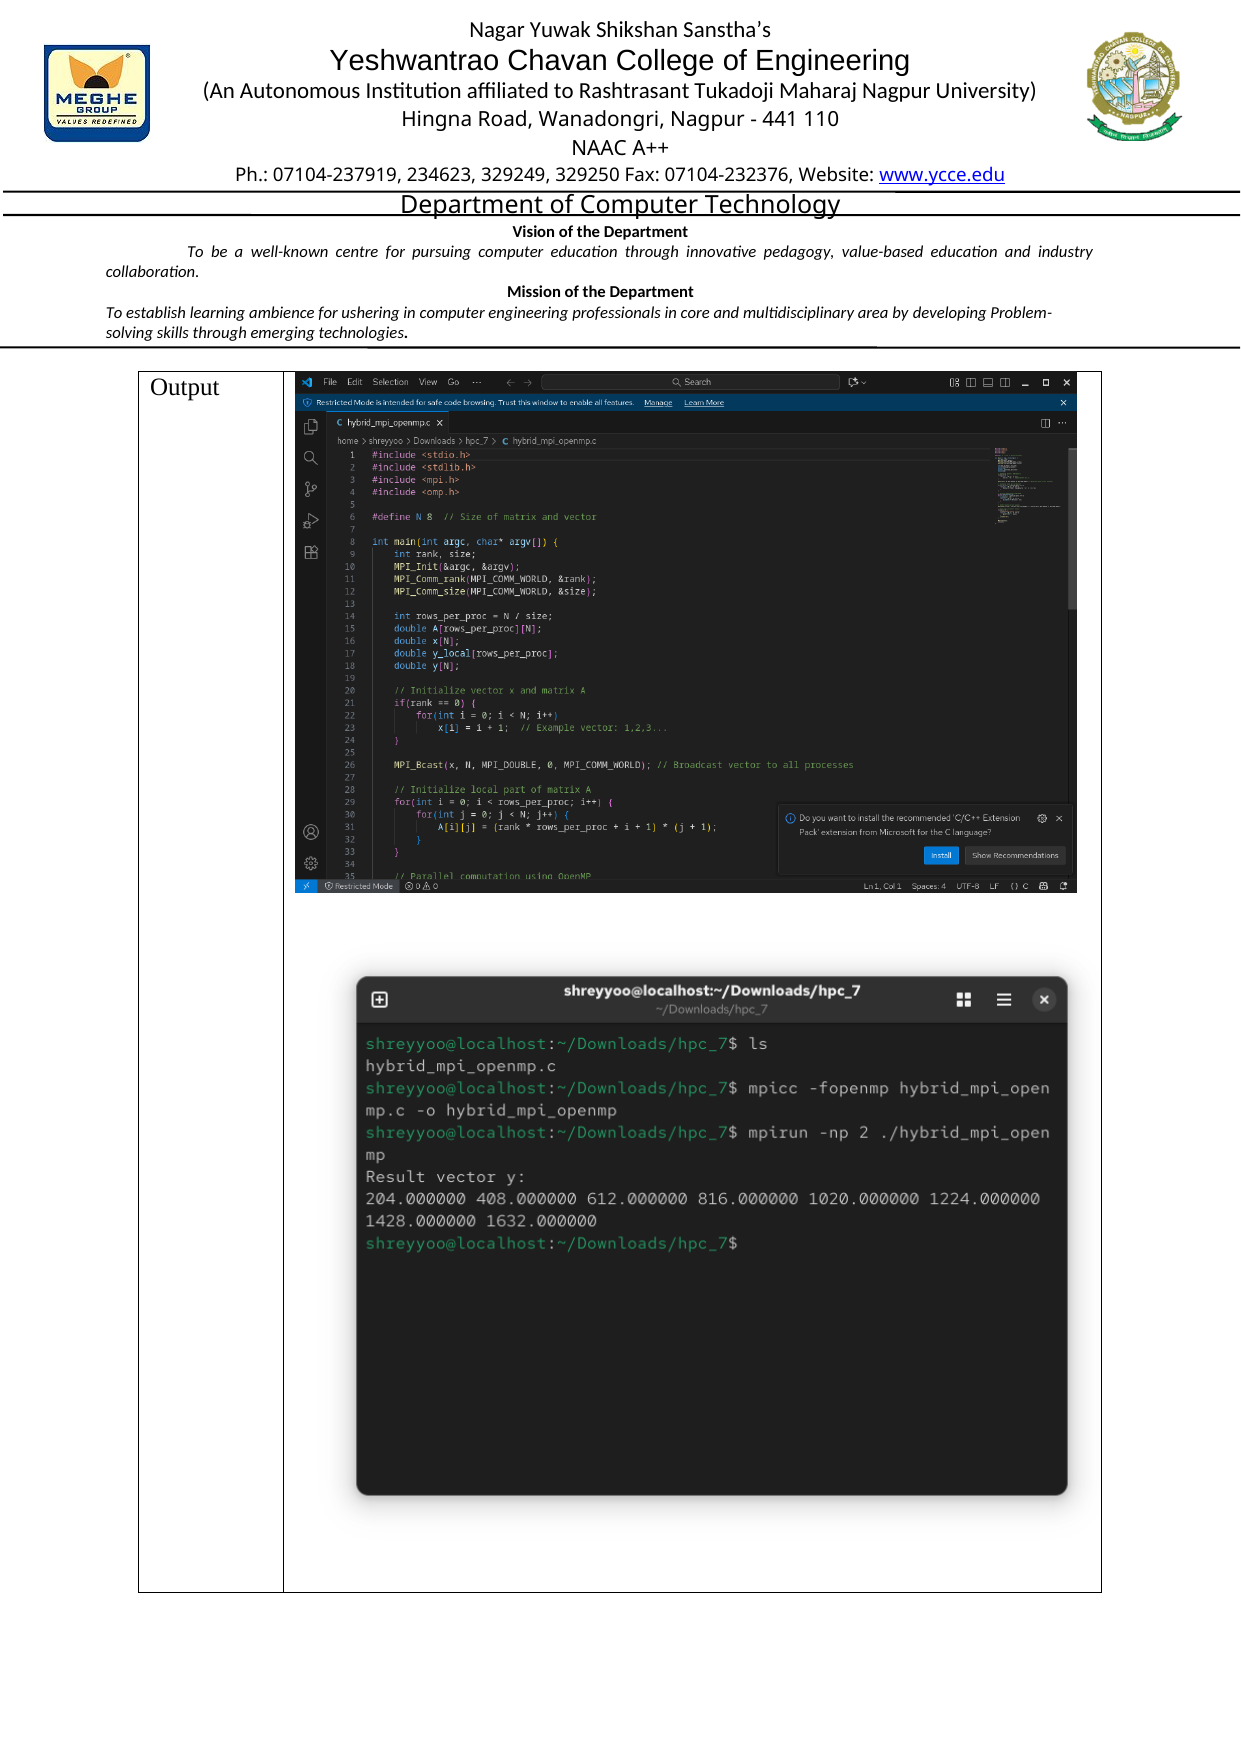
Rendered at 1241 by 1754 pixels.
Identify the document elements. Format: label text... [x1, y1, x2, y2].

table_cell Output [139, 372, 283, 1592]
picture [43, 43, 151, 143]
picture [1074, 29, 1195, 143]
table_cell [284, 372, 1101, 1592]
picture [295, 371, 1077, 893]
picture [295, 921, 1102, 1563]
